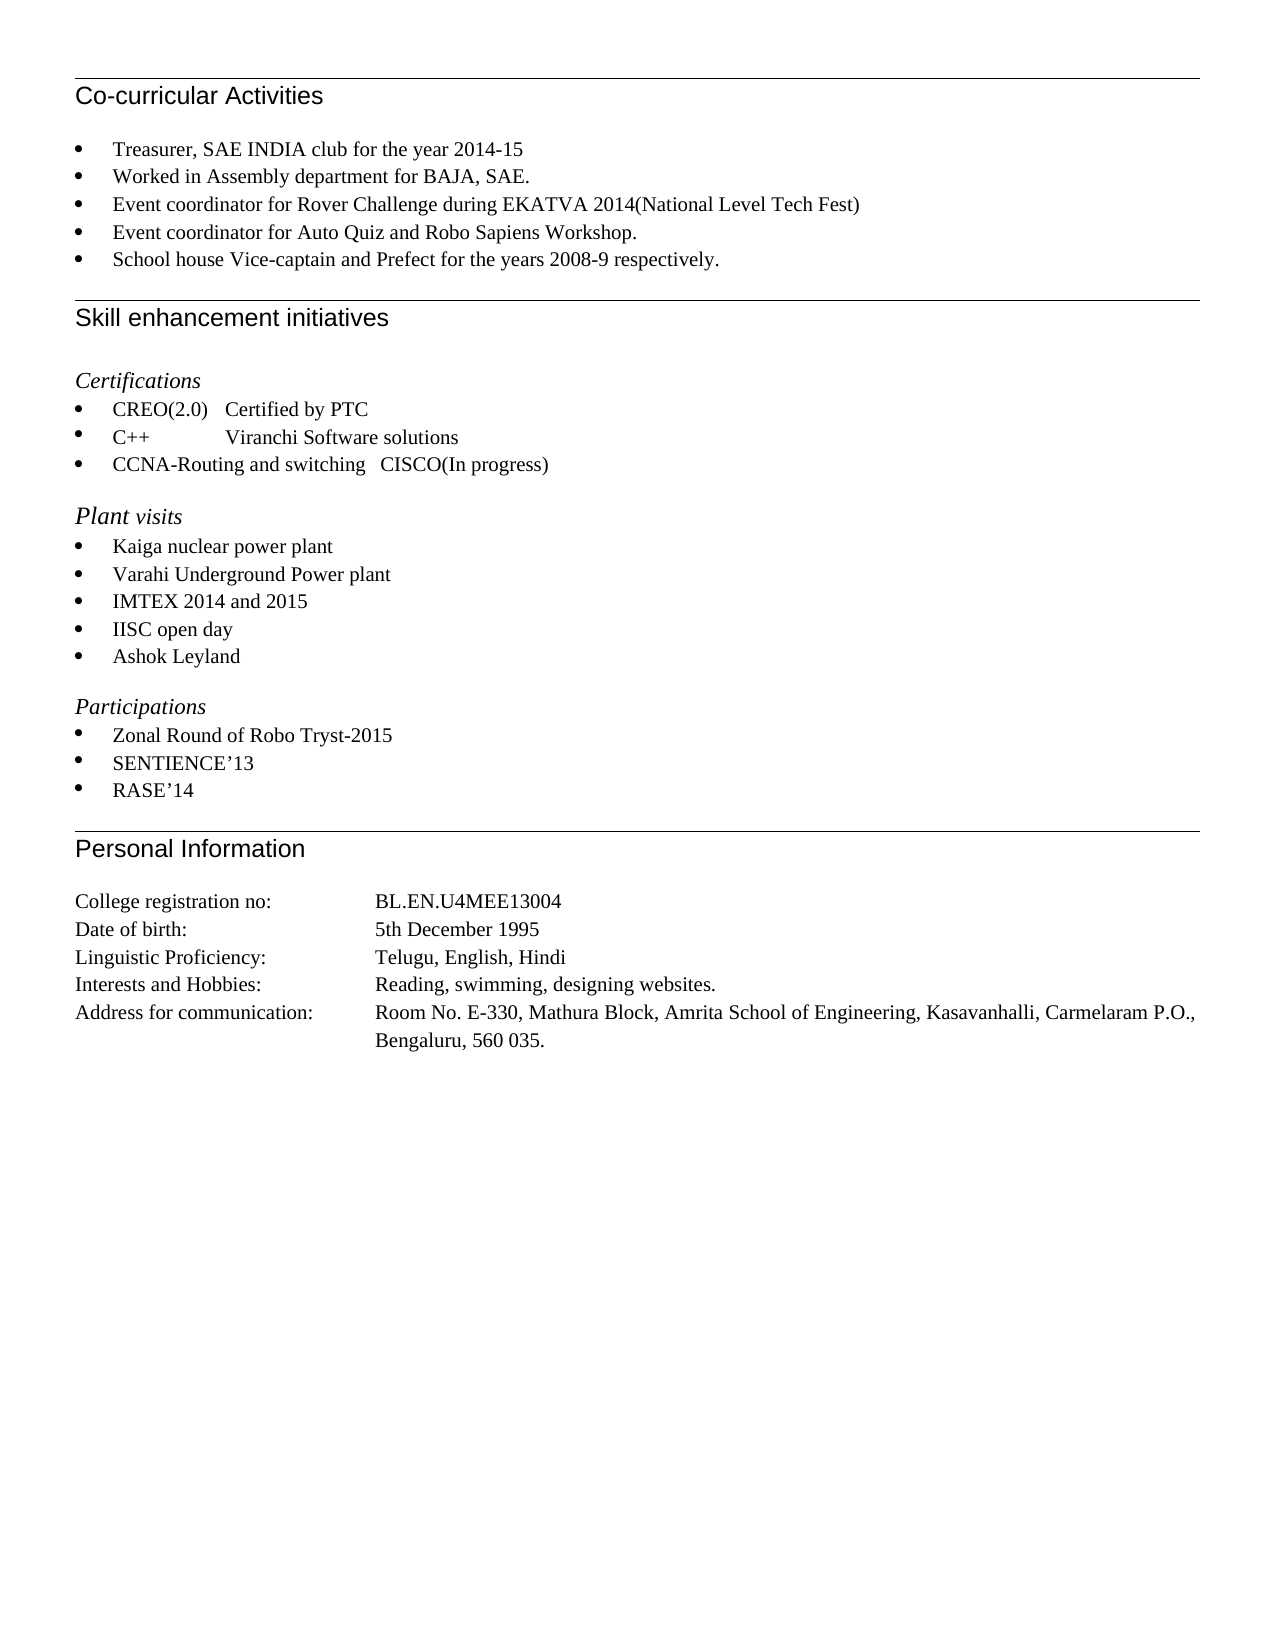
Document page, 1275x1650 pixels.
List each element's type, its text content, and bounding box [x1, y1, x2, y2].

list Zonal Round of Robo Tryst-2015 [75, 723, 1200, 747]
list RASE’14 [75, 778, 1200, 802]
subtitle Certifications [75, 367, 1200, 393]
subtitle Personal Information [75, 832, 1200, 863]
list Treasurer, SAE INDIA club for the year 2014-15 [75, 137, 1200, 161]
subtitle Plant visits [75, 501, 1200, 529]
subtitle Skill enhancement initiatives [75, 301, 1200, 332]
list SENTIENCE’13 [75, 751, 1200, 774]
list Ashok Leyland [75, 644, 1200, 668]
list CREO(2.0) Certified by PTC [75, 397, 1200, 421]
list Varahi Underground Power plant [75, 561, 1200, 586]
list Event coordinator for Auto Quiz and Robo Sapiens Workshop. [75, 220, 1200, 244]
list CCNA-Routing and switching CISCO(In progress) [75, 452, 1200, 476]
list C++ Viranchi Software solutions [75, 425, 1200, 449]
text Date of birth: 5th December 1995 [75, 917, 1200, 941]
list Kaiga nuclear power plant [75, 534, 1200, 558]
subtitle Participations [75, 693, 1200, 719]
list Event coordinator for Rover Challenge during EKATVA 2014(National Level Tech Fest) [75, 192, 1200, 216]
subtitle Co-curricular Activities [75, 79, 1200, 110]
text Address for communication: Room No. E-330, Mathura Block, Amrita School of Engineering, Kasavanhalli, Carmelaram P.O., Bengaluru, 560 035. [75, 1000, 1200, 1052]
list IISC open day [75, 617, 1200, 641]
list Worked in Assembly department for BAJA, SAE. [75, 164, 1200, 188]
text College registration no: BL.EN.U4MEE13004 [75, 889, 1200, 913]
list School house Vice-captain and Prefect for the years 2008-9 respectively. [75, 247, 1200, 271]
list IMTEX 2014 and 2015 [75, 589, 1200, 613]
text Interests and Hobbies: Reading, swimming, designing websites. [75, 972, 1200, 996]
text Linguistic Proficiency: Telugu, English, Hindi [75, 945, 1200, 969]
